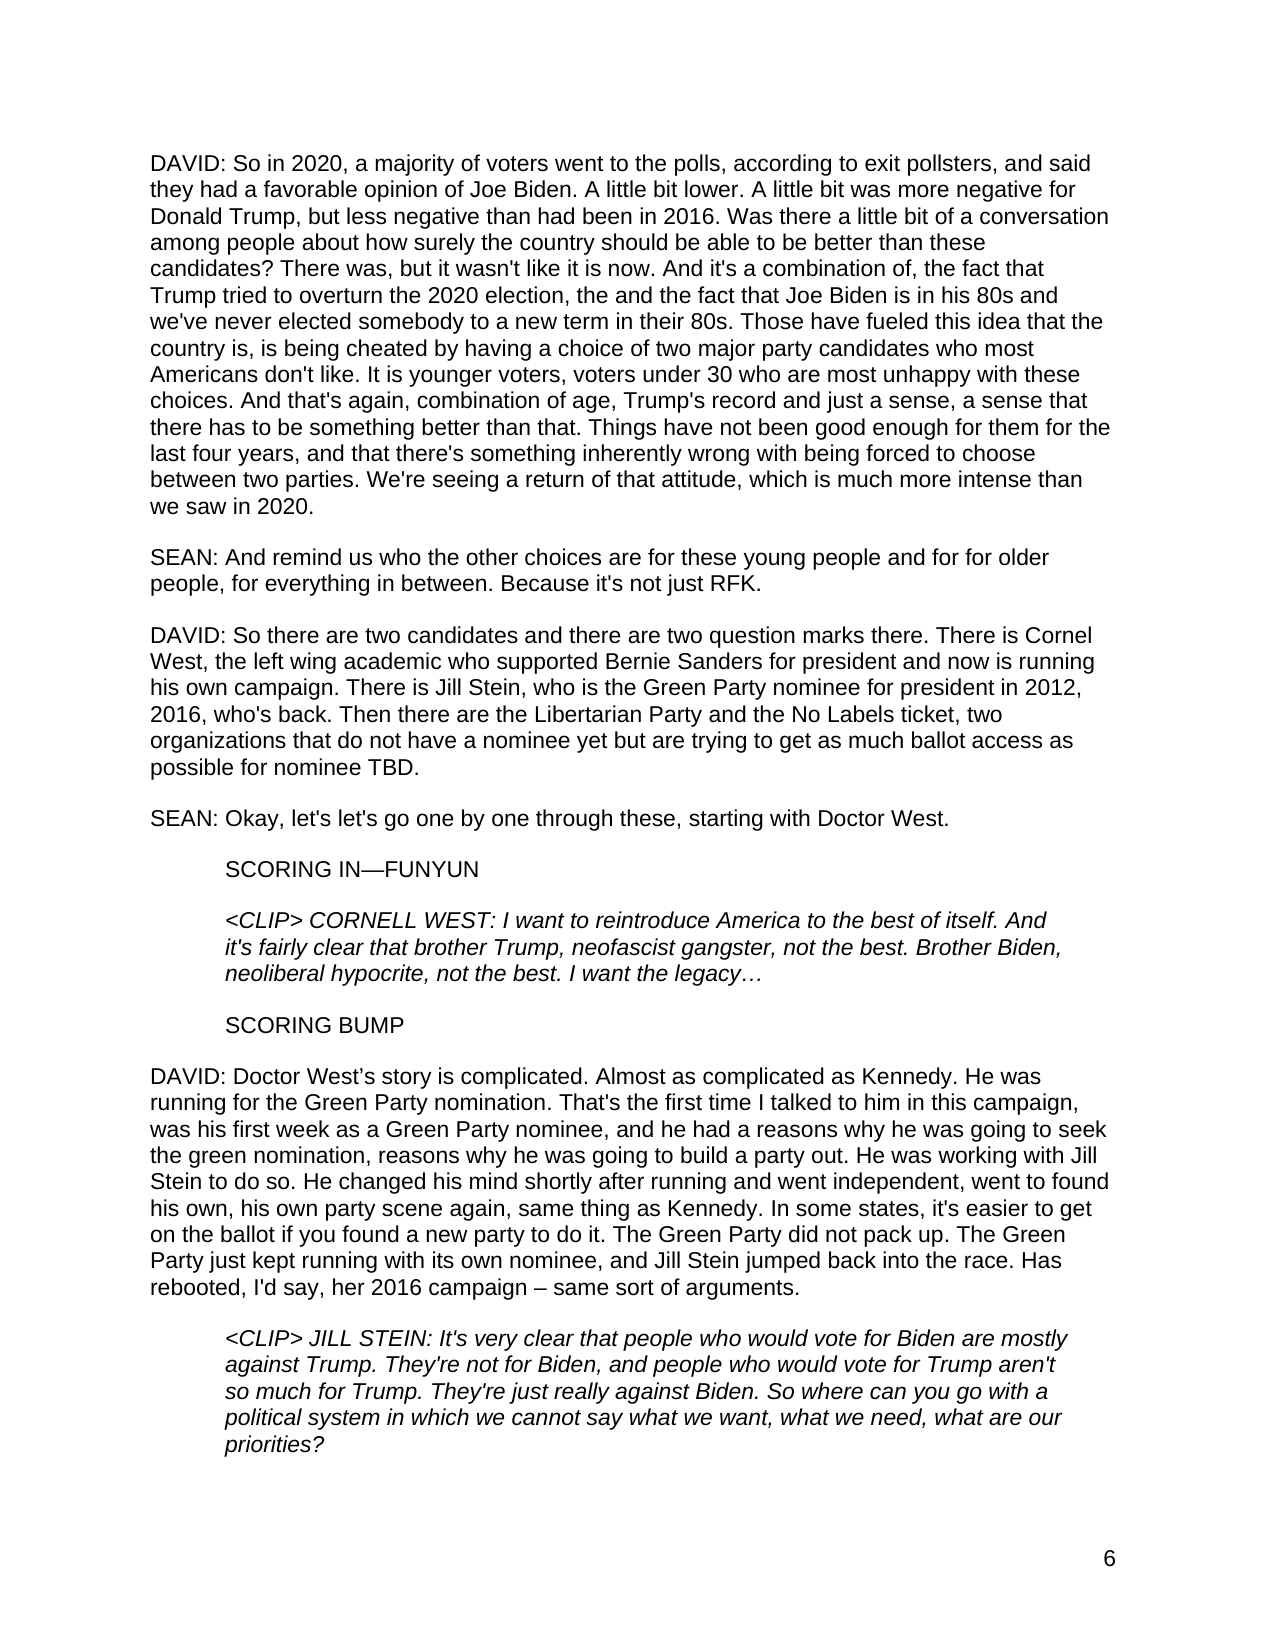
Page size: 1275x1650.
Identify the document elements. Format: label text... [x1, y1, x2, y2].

text DAVID: So there are two candidates and there are two question marks there. There is Cornel West, the left wing academic who supported Bernie Sanders for president and now is running his own campaign. There is Jill Stein, who is the Green Party nominee for president in 2012, 2016, who's back. Then there are the Libertarian Party and the No Labels ticket, two organizations that do not have a nominee yet but are trying to get as much ballot access as possible for nominee TBD. [150, 622, 1116, 780]
text DAVID: Doctor West’s story is complicated. Almost as complicated as Kennedy. He was running for the Green Party nomination. That's the first time I talked to him in this campaign, was his first week as a Green Party nominee, and he had a reasons why he was going to seek the green nomination, reasons why he was going to build a party out. He was working with Jill Stein to do so. He changed his mind shortly after running and went independent, went to found his own, his own party scene again, same thing as Kennedy. In some states, it's easier to get on the ballot if you found a new party to do it. The Green Party did not pack up. The Green Party just kept running with its own nominee, and Jill Stein jumped back into the race. Has rebooted, I'd say, her 2016 campaign – same sort of arguments. [150, 1063, 1116, 1300]
text SCORING BUMP [150, 1012, 1116, 1038]
text <CLIP> JILL STEIN: It's very clear that people who would vote for Biden are mostly against Trump. They're not for Biden, and people who would vote for Trump aren't so much for Trump. They're just really against Biden. So where can you go with a political system in which we cannot say what we want, what we need, what are our priorities? [225, 1325, 1078, 1457]
text SCORING IN—FUNYUN [150, 856, 1116, 882]
text DAVID: So in 2020, a majority of voters went to the polls, according to exit pollsters, and said they had a favorable opinion of Joe Biden. A little bit lower. A little bit was more negative for Donald Trump, but less negative than had been in 2016. Was there a little bit of a conversation among people about how surely the country should be able to be better than these candidates? There was, but it wasn't like it is now. And it's a combination of, the fact that Trump tried to overturn the 2020 election, the and the fact that Joe Biden is in his 80s and we've never elected somebody to a new term in their 80s. Those have fueled this idea that the country is, is being cheated by having a choice of two major party candidates who most Americans don't like. It is younger voters, voters under 30 who are most unhappy with these choices. And that's again, combination of age, Trump's record and just a sense, a sense that there has to be something better than that. Things have not been good enough for them for the last four years, and that there's something inherently wrong with being forced to choose between two parties. We're seeing a return of that attitude, which is much more intense than we saw in 2020. [150, 150, 1116, 519]
text SEAN: Okay, let's let's go one by one through these, starting with Doctor West. [150, 805, 1116, 831]
text <CLIP> CORNELL WEST: I want to reintroduce America to the best of itself. And it's fairly clear that brother Trump, neofascist gangster, not the best. Brother Biden, neoliberal hypocrite, not the best. I want the legacy… [225, 907, 1069, 987]
text SEAN: And remind us who the other choices are for these young people and for for older people, for everything in between. Because it's not just RFK. [150, 544, 1116, 597]
